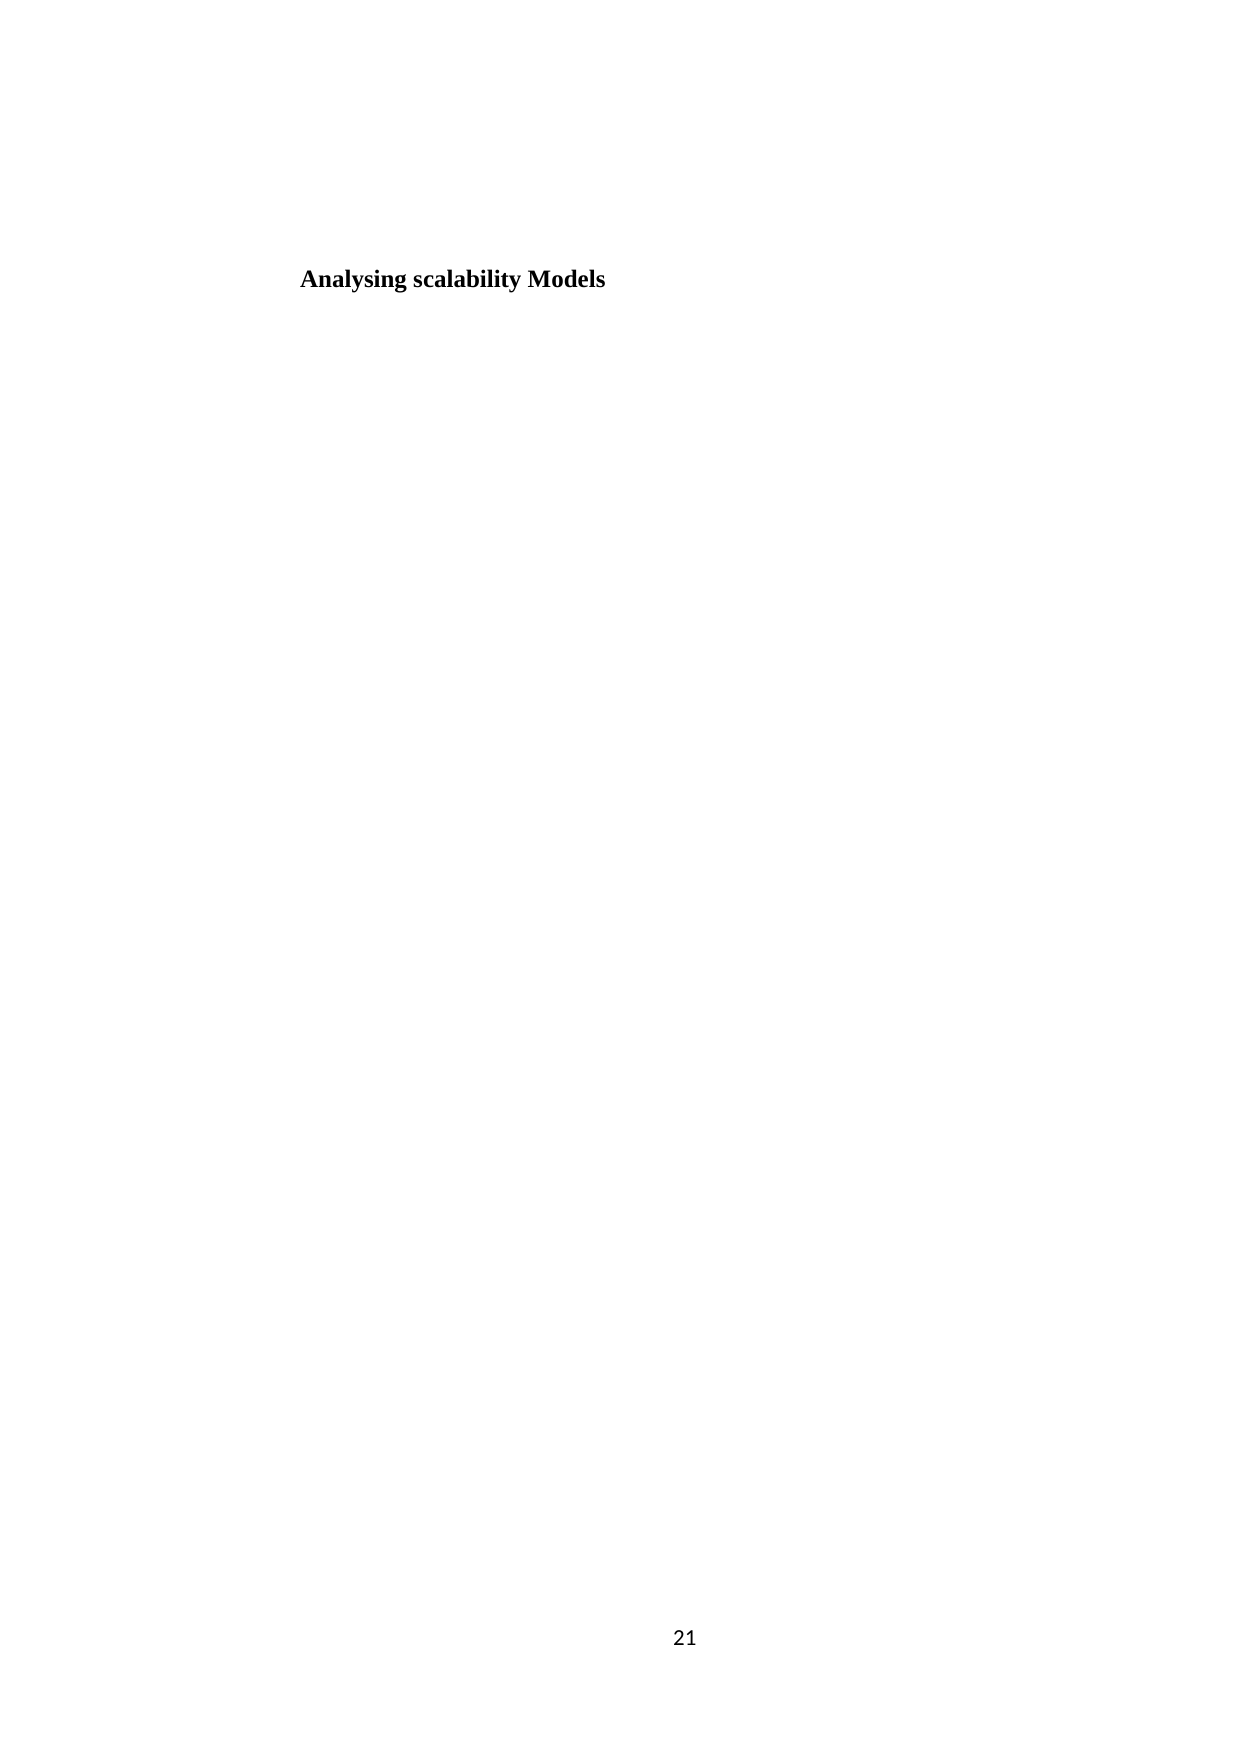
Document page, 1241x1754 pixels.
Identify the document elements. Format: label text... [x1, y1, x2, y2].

text Analysing scalability Models [300, 264, 1069, 293]
